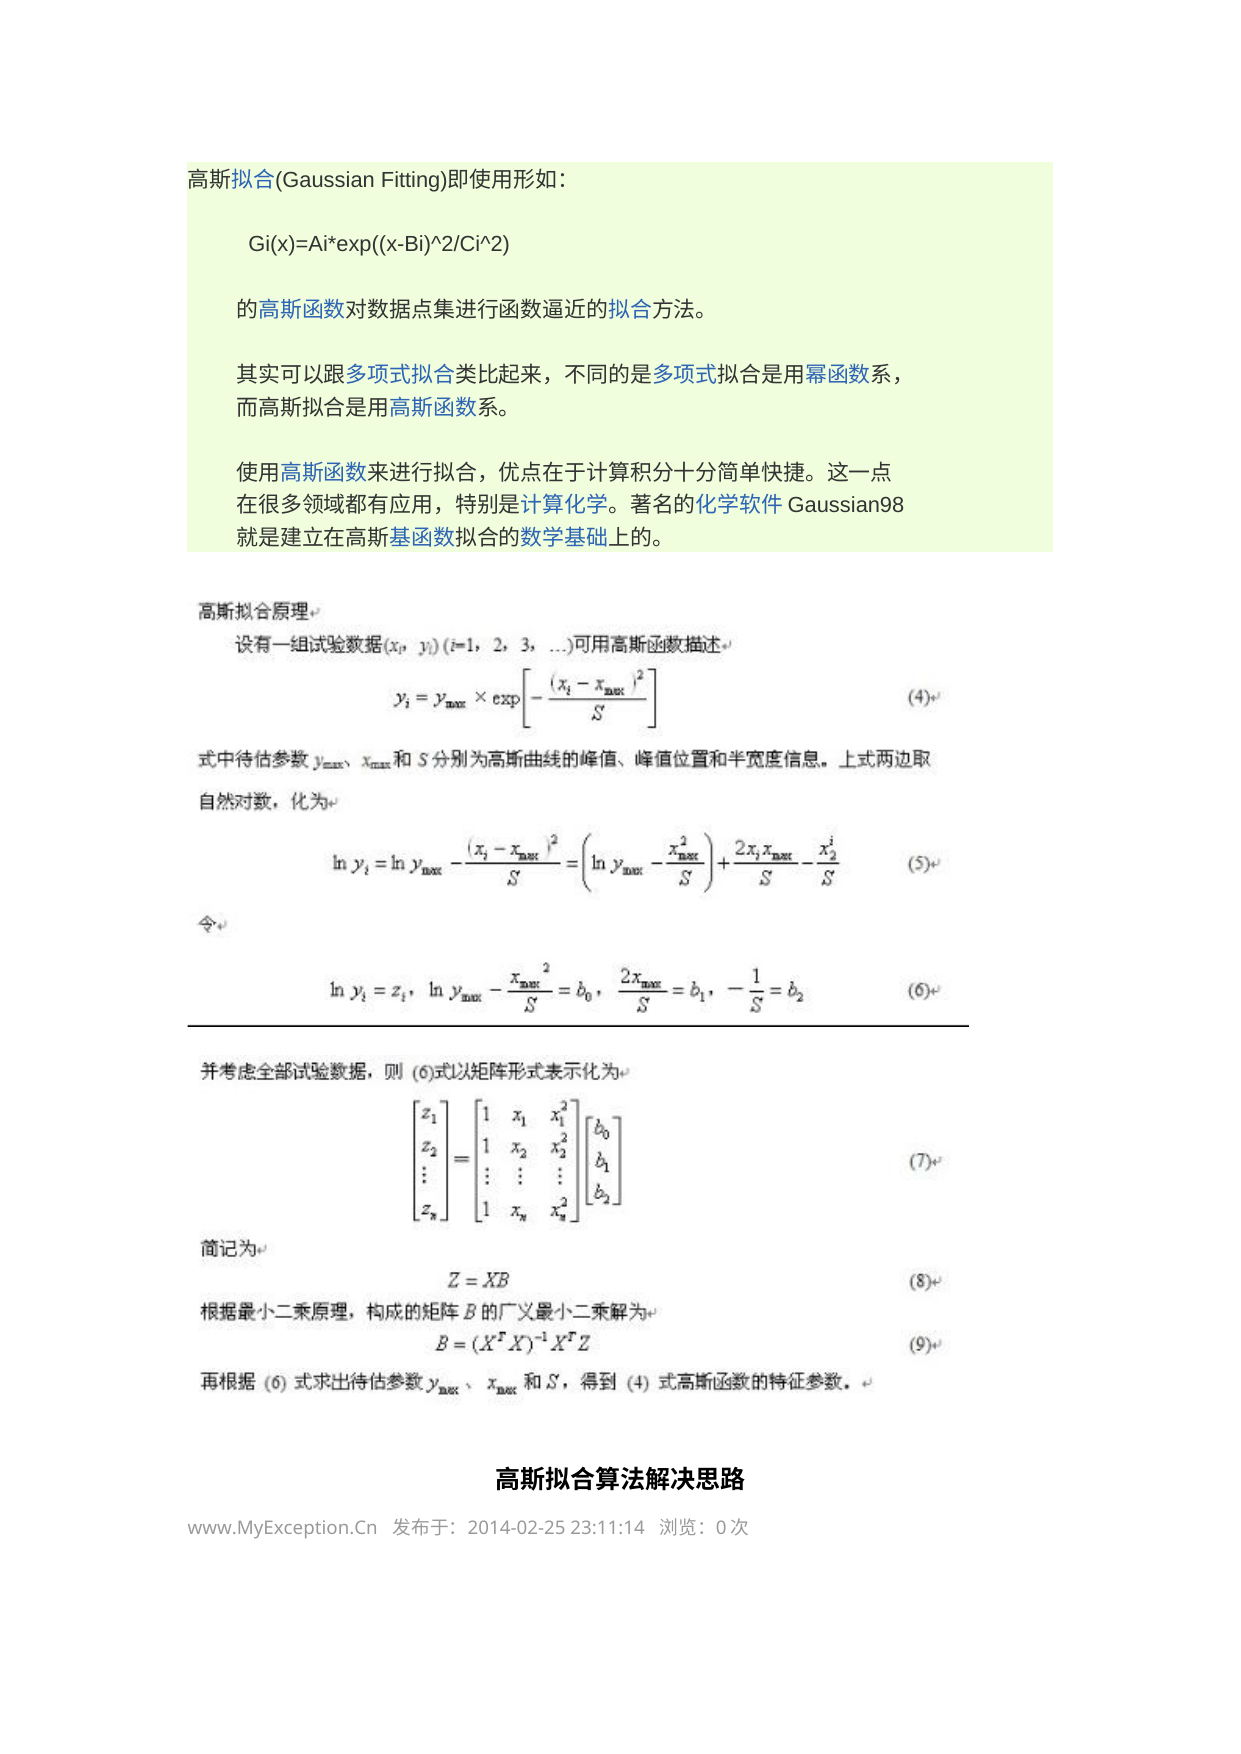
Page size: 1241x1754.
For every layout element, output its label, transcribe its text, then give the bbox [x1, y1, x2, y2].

text www.MyException.Cn 发布于：2014-02-25 23:11:14 浏览：0次 [187, 1510, 1053, 1543]
picture [187, 1055, 969, 1426]
text 高斯拟合(Gaussian Fitting)即使用形如： Gi(x)=Ai*exp((x-Bi)^2/Ci^2) 的高斯函数对数据点集进行函数逼近的拟合方法。 其实可以跟多项式拟合类比起来，不同的是多项式拟合是用幂函数系， 而高斯拟合是用高斯函数系。 使用高斯函数来进行拟合，优点在于计算积分十分简单快捷。这一点 在很多领域都有应用，特别是计算化学。著名的化学软件Gaussian98 就是建立在高斯基函数拟合的数学基础上的。 [187, 162, 1053, 552]
text 高斯拟合算法解决思路 [187, 1445, 1053, 1510]
picture [187, 600, 969, 1027]
